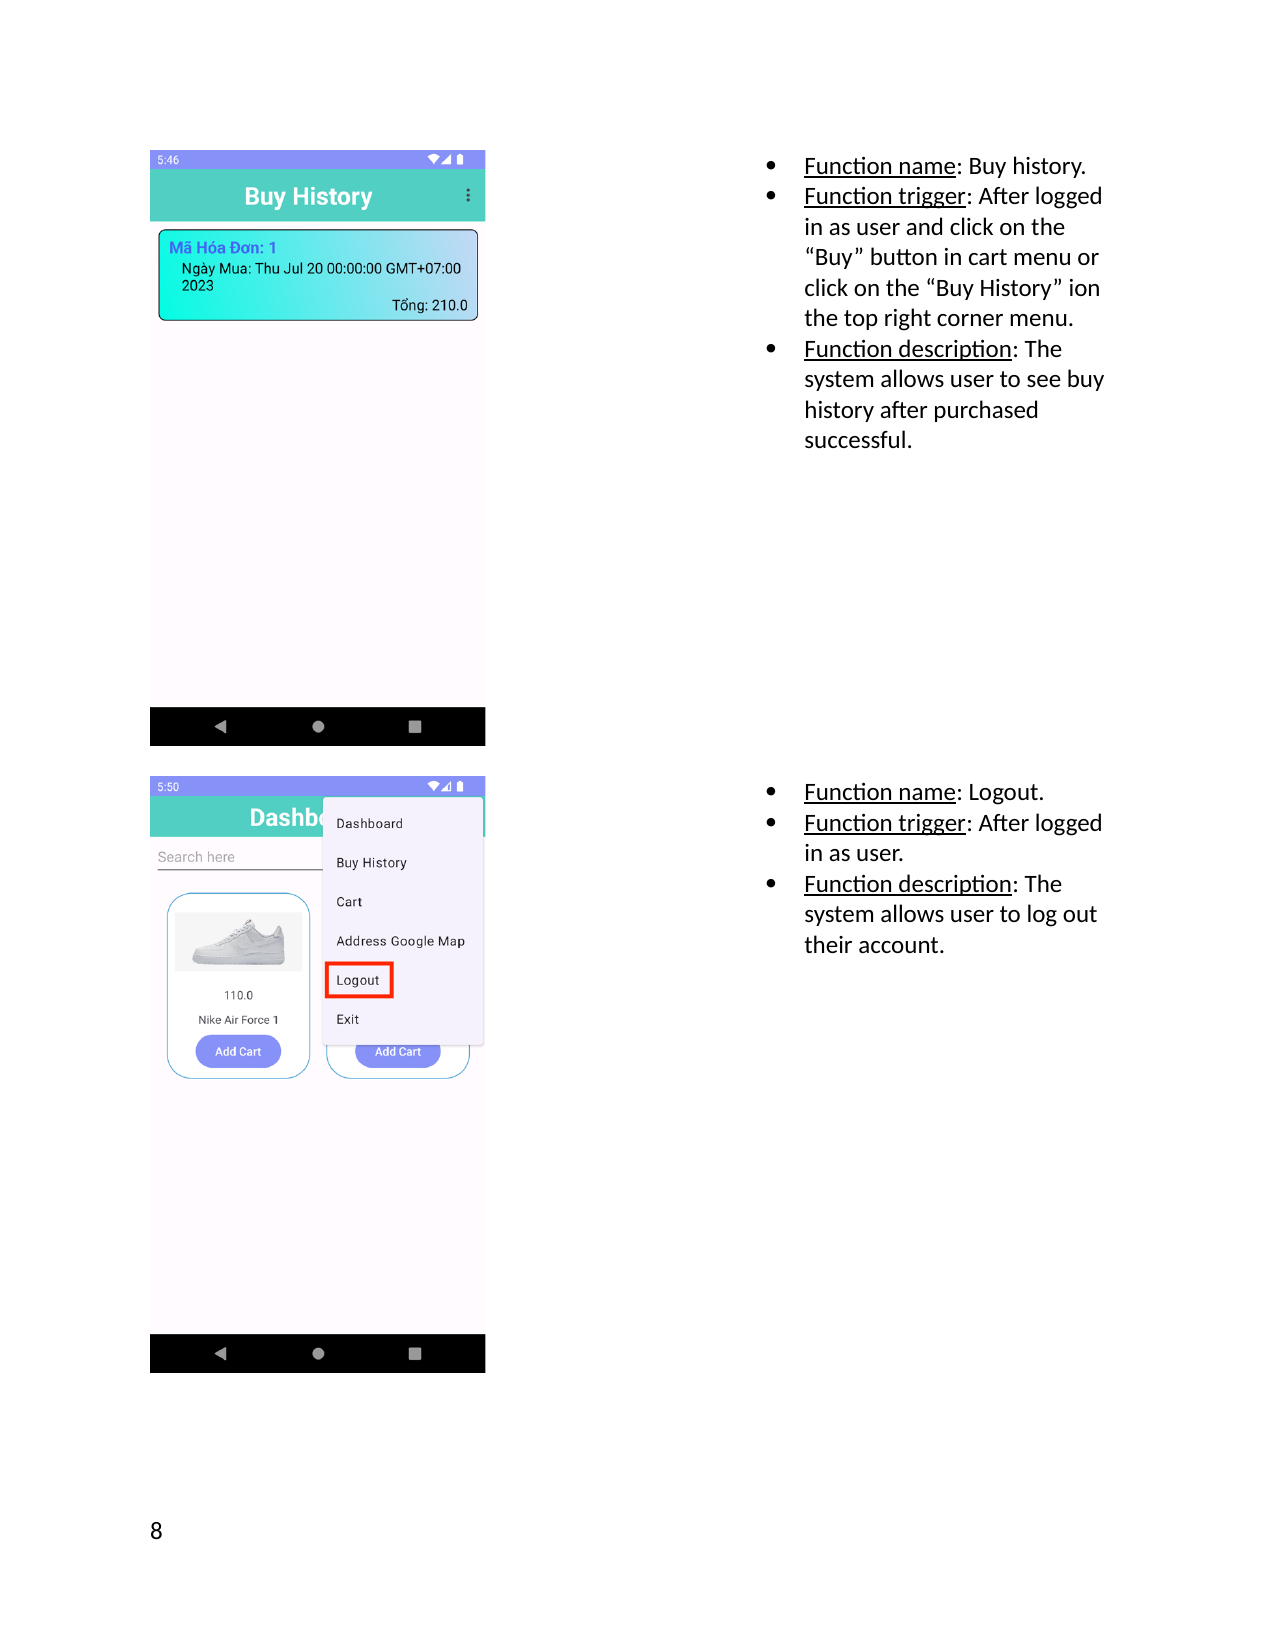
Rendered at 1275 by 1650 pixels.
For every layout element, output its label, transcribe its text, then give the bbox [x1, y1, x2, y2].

list Function description: The system allows user to log out their account. [412, 868, 1125, 1403]
list Function name: Buy history. [486, 150, 1125, 181]
picture [150, 150, 486, 746]
picture [150, 776, 486, 1373]
list Function description: The system allows user to see buy history after purchased successful. [412, 333, 1125, 776]
list Function name: Logout. [486, 776, 1125, 807]
list Function trigger: After logged in as user and click on the “Buy” button in cart menu or click on the “Buy History” ion the top right corner menu. [486, 181, 1125, 333]
list Function trigger: After logged in as user. [486, 807, 1125, 868]
